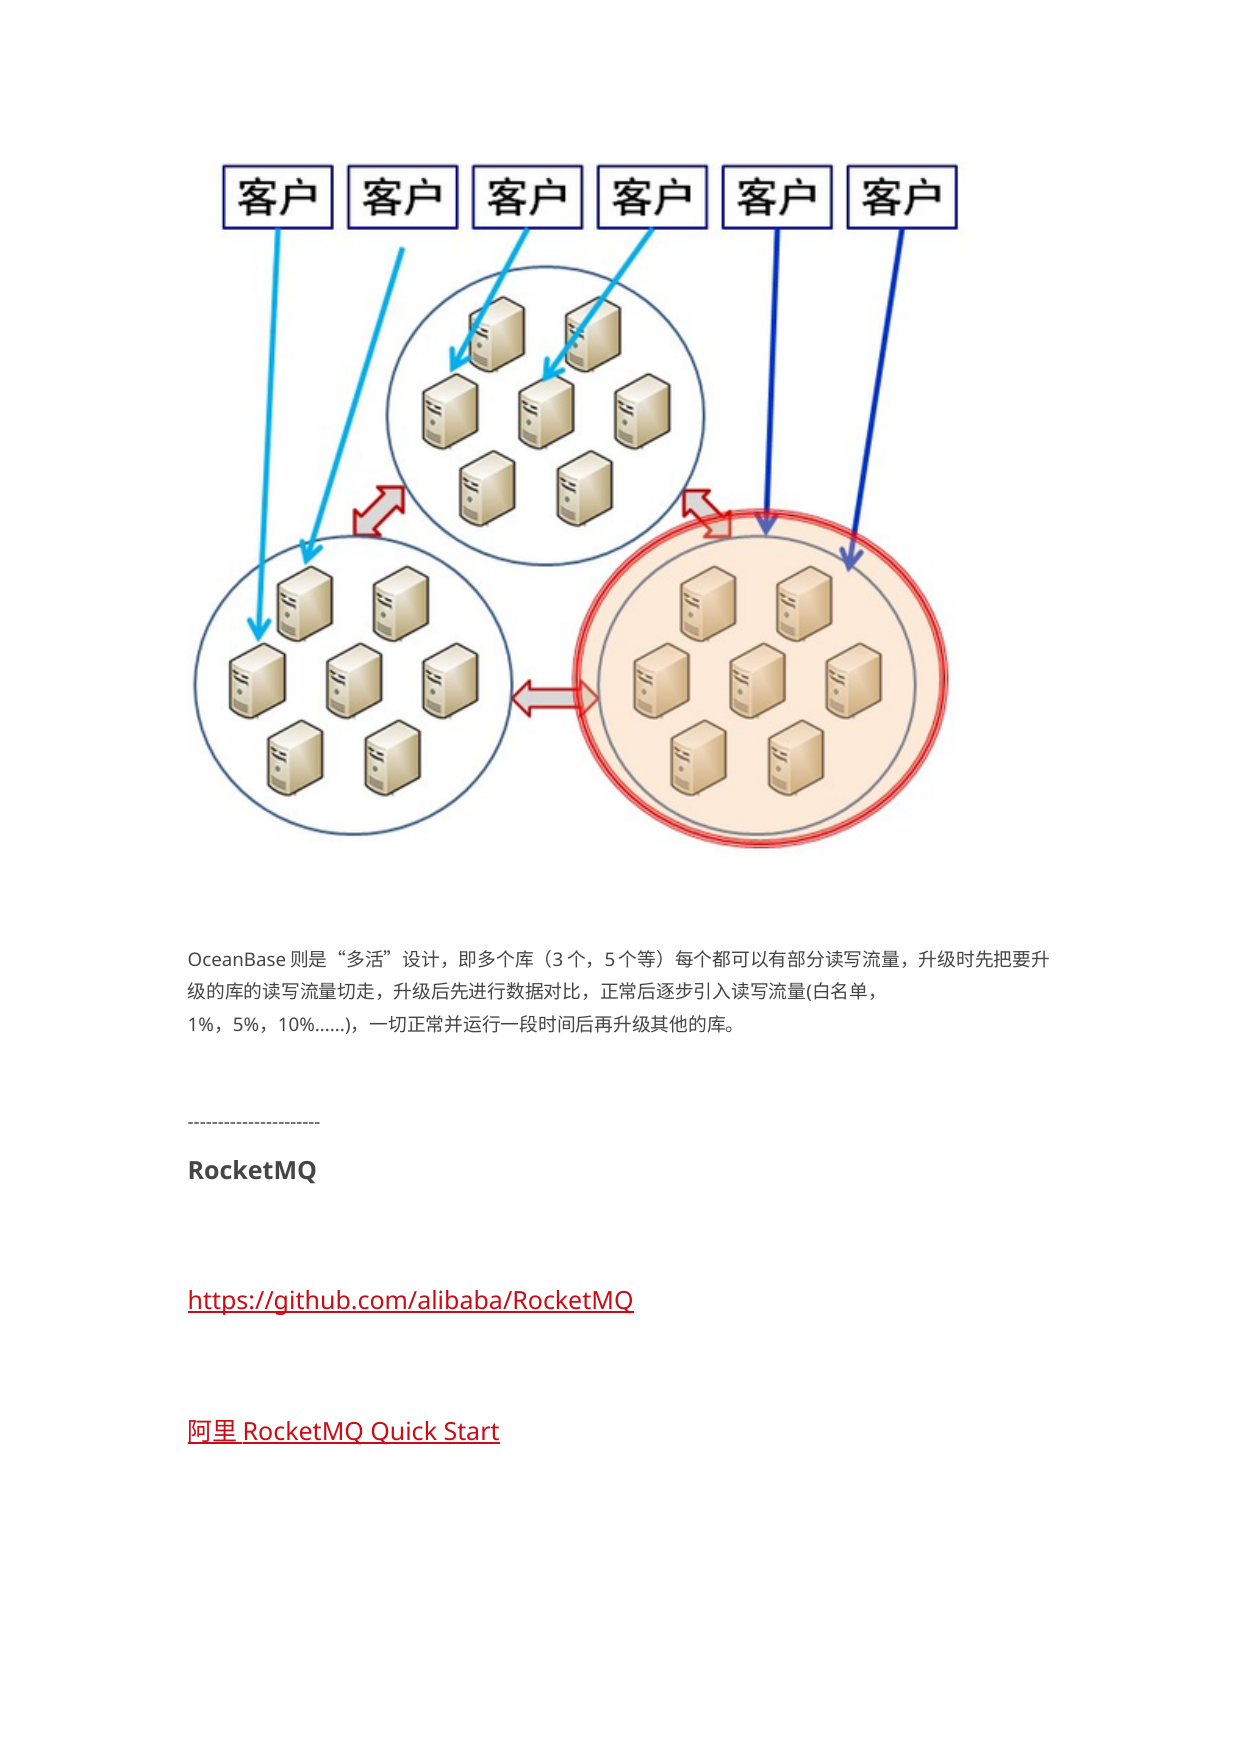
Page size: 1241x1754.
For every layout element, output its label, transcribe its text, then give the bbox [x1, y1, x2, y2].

text 阿里RocketMQ Quick Start [187, 1397, 1053, 1527]
picture [187, 162, 969, 858]
text ---------------------- [187, 1104, 1053, 1137]
text RocketMQ [187, 1137, 1053, 1267]
text OceanBase则是“多活”设计，即多个库（3个，5个等）每个都可以有部分读写流量，升级时先把要升级的库的读写流量切走，升级后先进行数据对比，正常后逐步引入读写流量(白名单，1%，5%，10%......)，一切正常并运行一段时间后再升级其他的库。 [187, 942, 1053, 1104]
text https://github.com/alibaba/RocketMQ [187, 1267, 1053, 1397]
